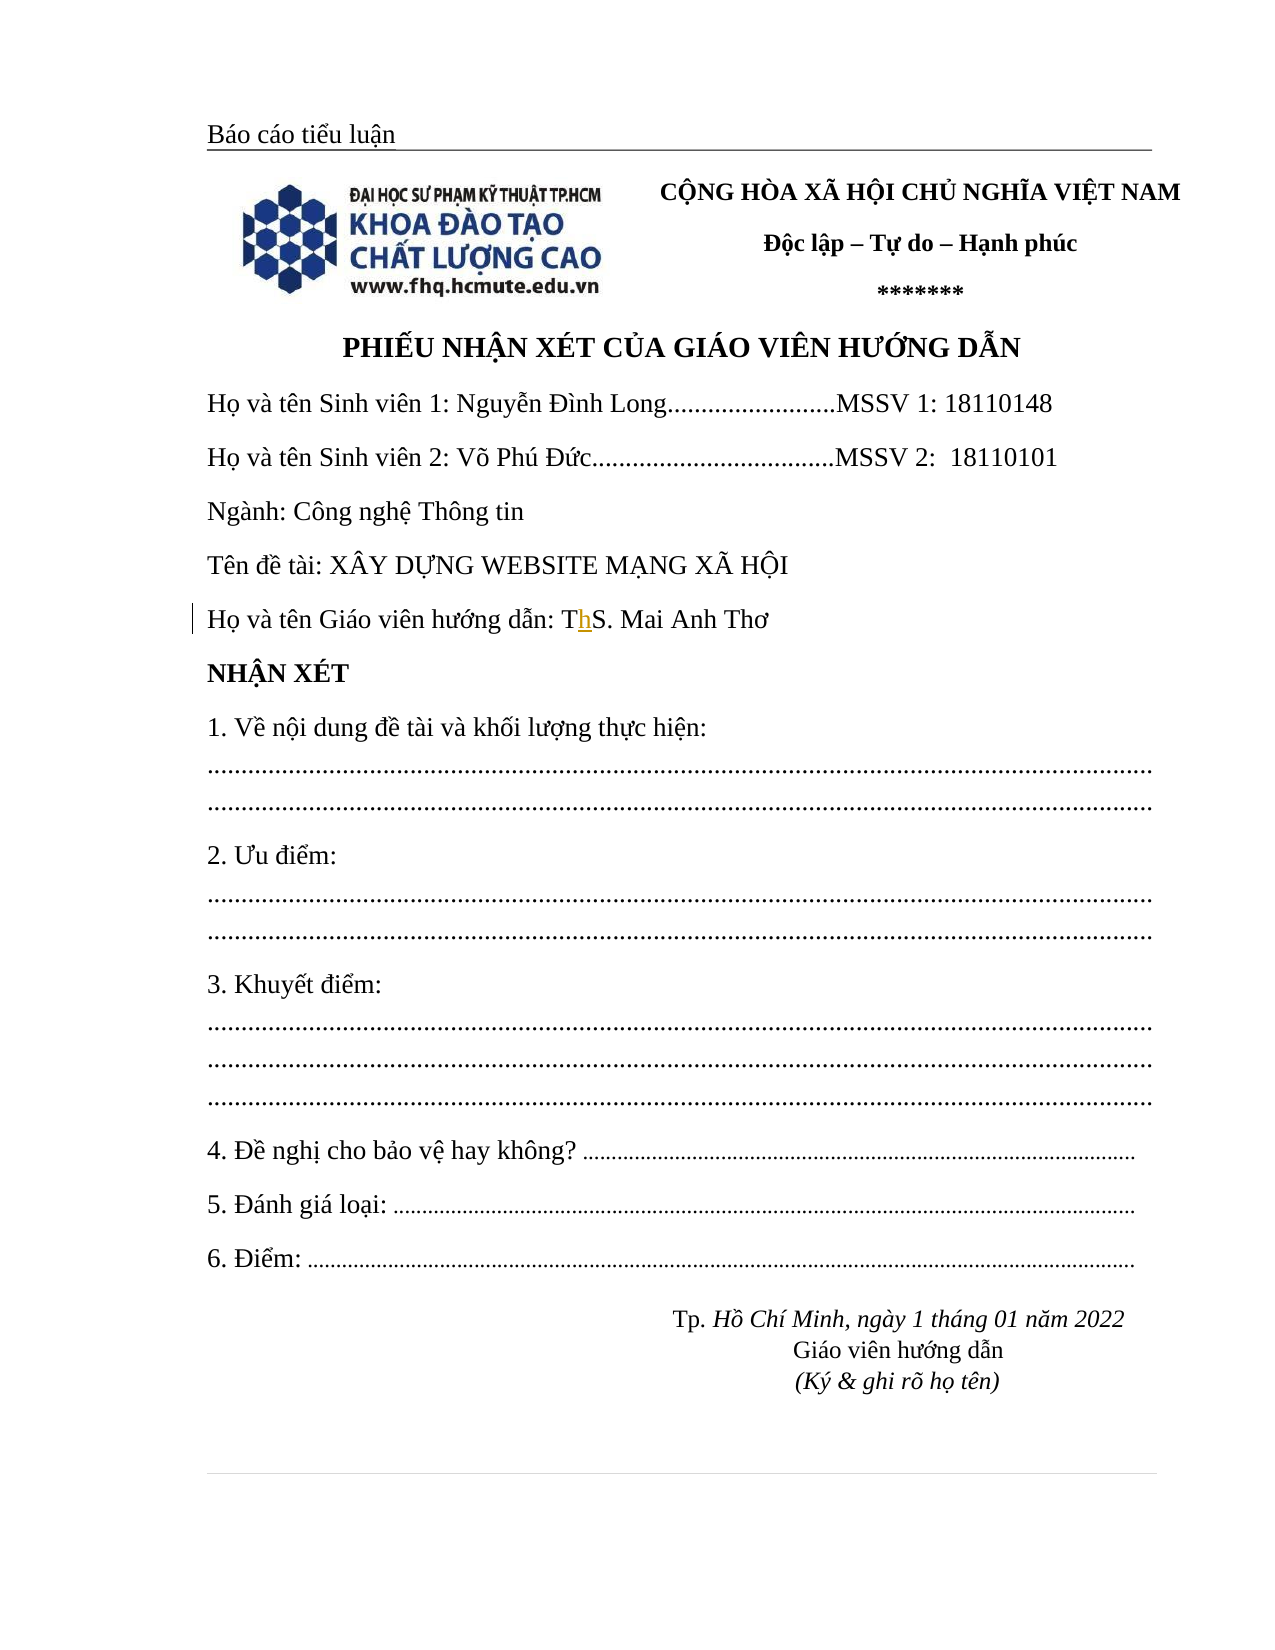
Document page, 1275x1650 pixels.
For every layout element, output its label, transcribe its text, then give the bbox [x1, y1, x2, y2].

text 4. Đề nghị cho bảo vệ hay không? [207, 1134, 1157, 1165]
text 3. Khuyết điểm: ........................................................................................................................................................................................................................................................................................ ............................................................................................................................................ [207, 968, 1157, 1111]
text 1. Về nội dung đề tài và khối lượng thực hiện: ........................................................................................................................................................................................................................................................................................ [207, 711, 1157, 817]
text 2. Ưu điểm: ........................................................................................................................................................................................................................................................................................ [207, 839, 1157, 945]
text Tên đề tài: XÂY DỰNG WEBSITE MẠNG XÃ HỘI [207, 549, 1157, 580]
text 5. Đánh giá loại: [207, 1188, 1157, 1219]
text Họ và tên Giáo viên hướng dẫn: TS. Mai Anh Thơ [207, 603, 1157, 634]
picture [232, 177, 610, 304]
table_header [221, 177, 624, 330]
text Ngành: Công nghệ Thông tin [207, 495, 1157, 526]
table_header CỘNG HÒA XÃ HỘI CHỦ NGHĨA VIỆT NAM Độc lập – Tự do – Hạnh phúc ******* [624, 177, 1216, 330]
text PHIẾU NHẬN XÉT CỦA GIÁO VIÊN HƯỚNG DẪN [207, 330, 1157, 364]
text 6. Điểm: [207, 1242, 1157, 1273]
text Họ và tên Sinh viên 2: Võ Phú Đức....................................MSSV 2: 18110101 [207, 441, 1157, 472]
text NHẬN XÉT [207, 657, 1157, 688]
text Họ và tên Sinh viên 1: Nguyễn Đình Long.........................MSSV 1: 18110148 [207, 387, 1157, 418]
